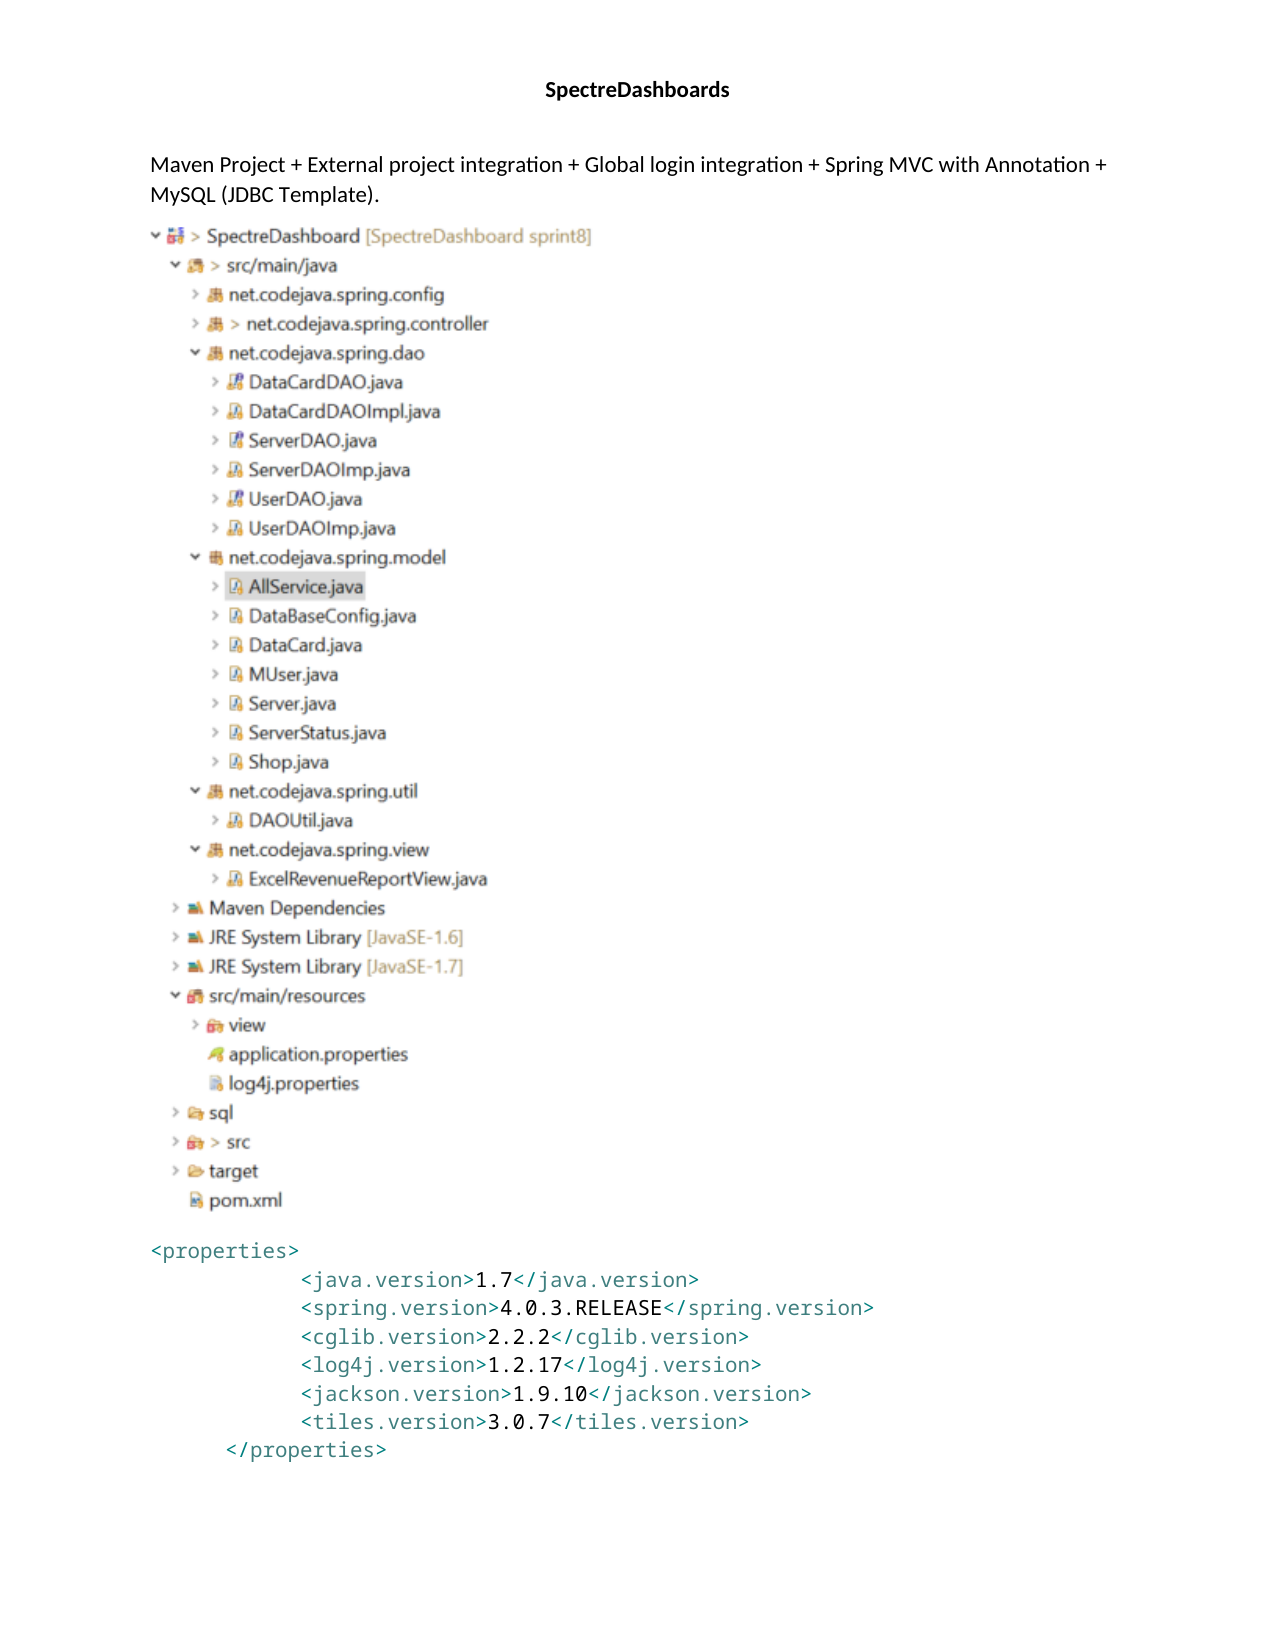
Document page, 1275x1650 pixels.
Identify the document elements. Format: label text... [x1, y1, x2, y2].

picture [150, 227, 738, 1218]
text <log4j.version>1.2.17</log4j.version> [150, 1350, 1125, 1379]
text <cglib.version>2.2.2</cglib.version> [150, 1322, 1125, 1350]
text <properties> [150, 1237, 1125, 1265]
text <java.version>1.7</java.version> [150, 1265, 1125, 1293]
text <jackson.version>1.9.10</jackson.version> [150, 1379, 1125, 1407]
text <spring.version>4.0.3.RELEASE</spring.version> [150, 1293, 1125, 1322]
text </properties> [150, 1436, 1125, 1464]
text Maven Project + External project integration + Global login integration + Spring MVC with Annotation + MySQL (JDBC Template). [150, 150, 1125, 208]
text <tiles.version>3.0.7</tiles.version> [150, 1407, 1125, 1436]
